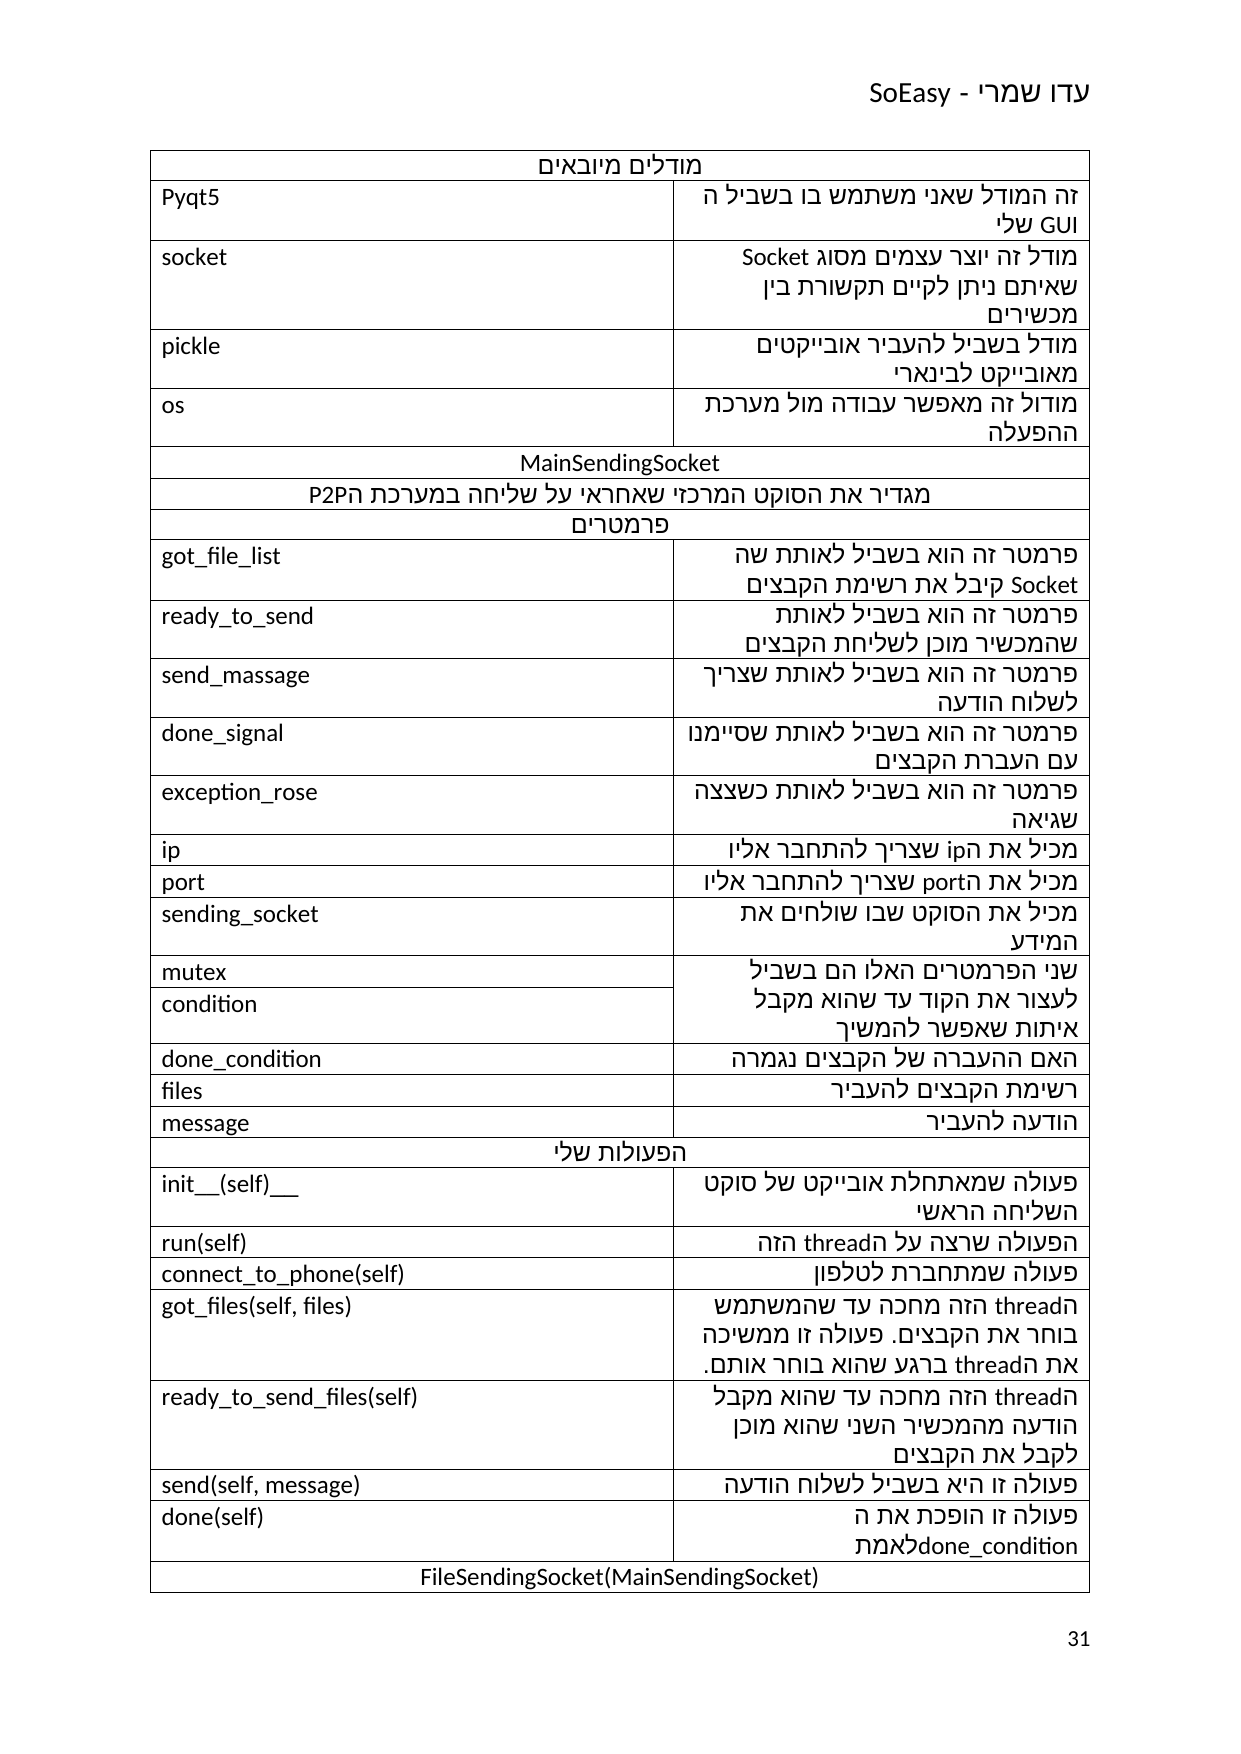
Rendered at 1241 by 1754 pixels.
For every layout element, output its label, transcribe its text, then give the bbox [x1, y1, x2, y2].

table_cell condition [151, 988, 673, 1043]
table_cell הפעולות שלי [151, 1138, 1089, 1167]
table_cell הthread הזה מחכה עד שהוא מקבל הודעה מהמכשיר השני שהוא מוכן לקבל את הקבצים [674, 1381, 1089, 1469]
table_cell ip [151, 835, 673, 865]
table_cell פרמטר זה הוא בשביל לאותת שסיימנו עם העברת הקבצים [674, 718, 1089, 775]
table_cell os [151, 389, 673, 446]
table_cell שני הפרמטרים האלו הם בשביל לעצור את הקוד עד שהוא מקבל איתות שאפשר להמשיך [674, 956, 1089, 1043]
table_cell מכיל את הip שצריך להתחבר אליו [674, 835, 1089, 865]
table_cell מודל בשביל להעביר אובייקטים מאובייקט לבינארי [674, 330, 1089, 388]
table_cell Pyqt5 [151, 181, 673, 240]
table_cell מודול זה מאפשר עבודה מול מערכת ההפעלה [674, 389, 1089, 446]
table_cell ready_to_send [151, 601, 673, 658]
table_cell files [151, 1075, 673, 1106]
table_cell מודל זה יוצר עצמים מסוג Socket שאיתם ניתן לקיים תקשורת בין מכשירים [674, 241, 1089, 329]
table_cell פרמטרים [151, 510, 1089, 539]
table_cell port [151, 866, 673, 897]
table_cell פרמטר זה הוא בשביל לאותת שהSocket קיבל את רשימת הקבצים [674, 540, 1089, 599]
table_cell run(self) [151, 1227, 673, 1257]
table_cell הודעה להעביר [674, 1107, 1089, 1137]
table_cell מכיל את הסוקט שבו שולחים את המידע [674, 898, 1089, 955]
table_cell __init__(self) [151, 1168, 673, 1226]
table_cell pickle [151, 330, 673, 388]
table_cell פעולה זו היא בשביל לשלוח הודעה [674, 1470, 1089, 1500]
table_cell connect_to_phone(self) [151, 1258, 673, 1289]
table_cell ready_to_send_files(self) [151, 1381, 673, 1469]
table_cell send(self, message) [151, 1470, 673, 1500]
table_cell מודלים מיובאים [151, 151, 1089, 180]
table_cell sending_socket [151, 898, 673, 955]
table_cell mutex [151, 956, 673, 987]
table_cell done_signal [151, 718, 673, 775]
table_cell האם ההעברה של הקבצים נגמרה [674, 1044, 1089, 1074]
table_cell פרמטר זה הוא בשביל לאותת כשצצה שגיאה [674, 776, 1089, 834]
table_cell רשימת הקבצים להעביר [674, 1075, 1089, 1106]
table_cell פעולה זו הופכת את ה done_conditionלאמת [674, 1501, 1089, 1561]
table_cell הפעולה שרצה על הthread הזה [674, 1227, 1089, 1257]
table_cell פרמטר זה הוא בשביל לאותת שהמכשיר מוכן לשליחת הקבצים [674, 601, 1089, 658]
table_cell זה המודל שאני משתמש בו בשביל הGUI שלי [674, 181, 1089, 240]
table_cell פעולה שמאתחלת אובייקט של סוקט השליחה הראשי [674, 1168, 1089, 1226]
table_cell FileSendingSocket(MainSendingSocket) [151, 1562, 1089, 1592]
table_cell מכיל את הport שצריך להתחבר אליו [674, 866, 1089, 897]
table_cell done(self) [151, 1501, 673, 1561]
table_cell got_file_list [151, 540, 673, 599]
table_cell got_files(self, files) [151, 1290, 673, 1379]
table_cell MainSendingSocket [151, 447, 1089, 478]
table_cell message [151, 1107, 673, 1137]
table_cell הthread הזה מחכה עד שהמשתמש בוחר את הקבצים. פעולה זו ממשיכה את הthread ברגע שהוא בוחר אותם. [674, 1290, 1089, 1379]
table_cell מגדיר את הסוקט המרכזי שאחראי על שליחה במערכת הP2P [151, 479, 1089, 509]
table_cell done_condition [151, 1044, 673, 1074]
table_cell exception_rose [151, 776, 673, 834]
table_cell פעולה שמתחברת לטלפון [674, 1258, 1089, 1289]
table_cell send_massage [151, 659, 673, 717]
table_cell socket [151, 241, 673, 329]
table_cell פרמטר זה הוא בשביל לאותת שצריך לשלוח הודעה [674, 659, 1089, 717]
